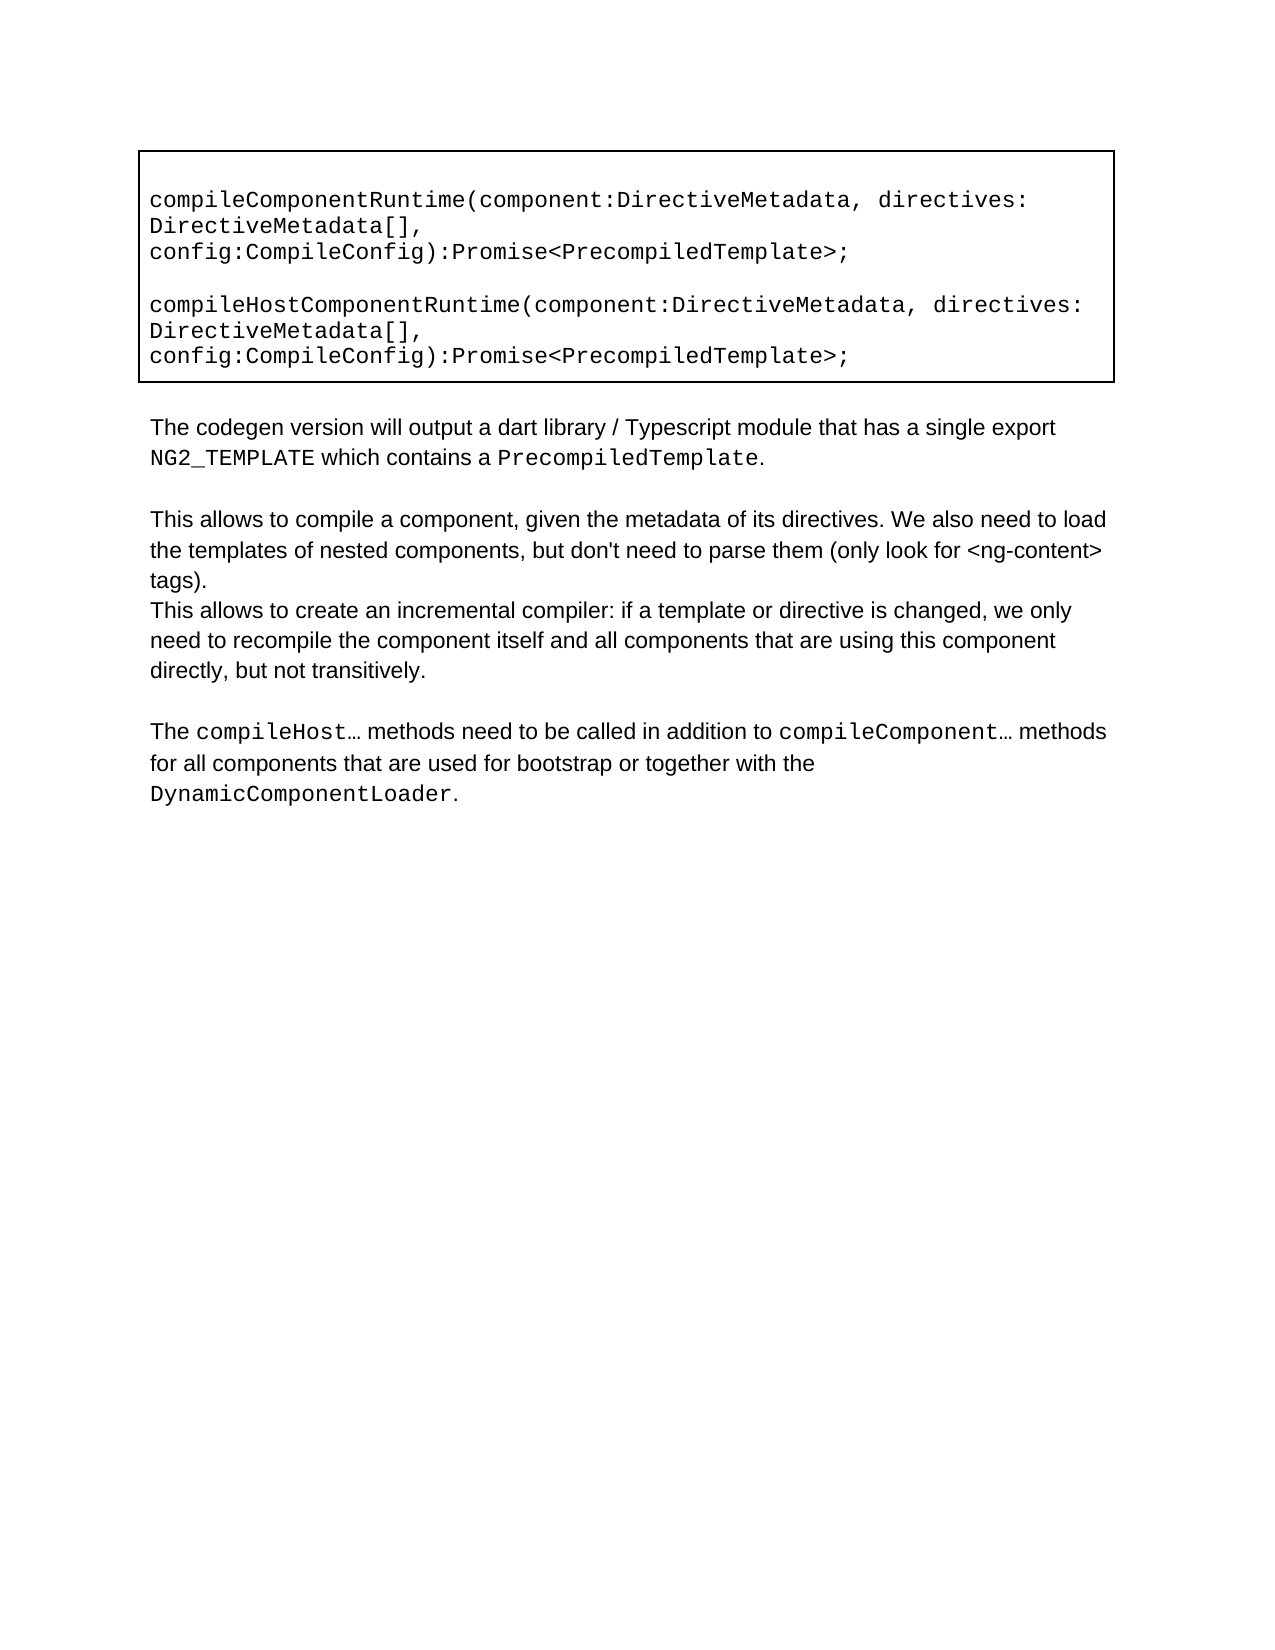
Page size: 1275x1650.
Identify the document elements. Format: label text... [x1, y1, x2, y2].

text The codegen version will output a dart library / Typescript module that has a single export NG2_TEMPLATE which contains a PrecompiledTemplate. [150, 413, 1125, 472]
text The compileHost… methods need to be called in addition to compileComponent… methods for all components that are used for bootstrap or together with the DynamicComponentLoader. [150, 718, 1125, 809]
text This allows to create an incremental compiler: if a template or directive is changed, we only need to recompile the component itself and all components that are using this component directly, but not transitively. [150, 597, 1125, 684]
text This allows to compile a component, given the metadata of its directives. We also need to load the templates of nested components, but don't need to parse them (only look for <ng-content> tags). [150, 506, 1125, 593]
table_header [140, 152, 1113, 381]
